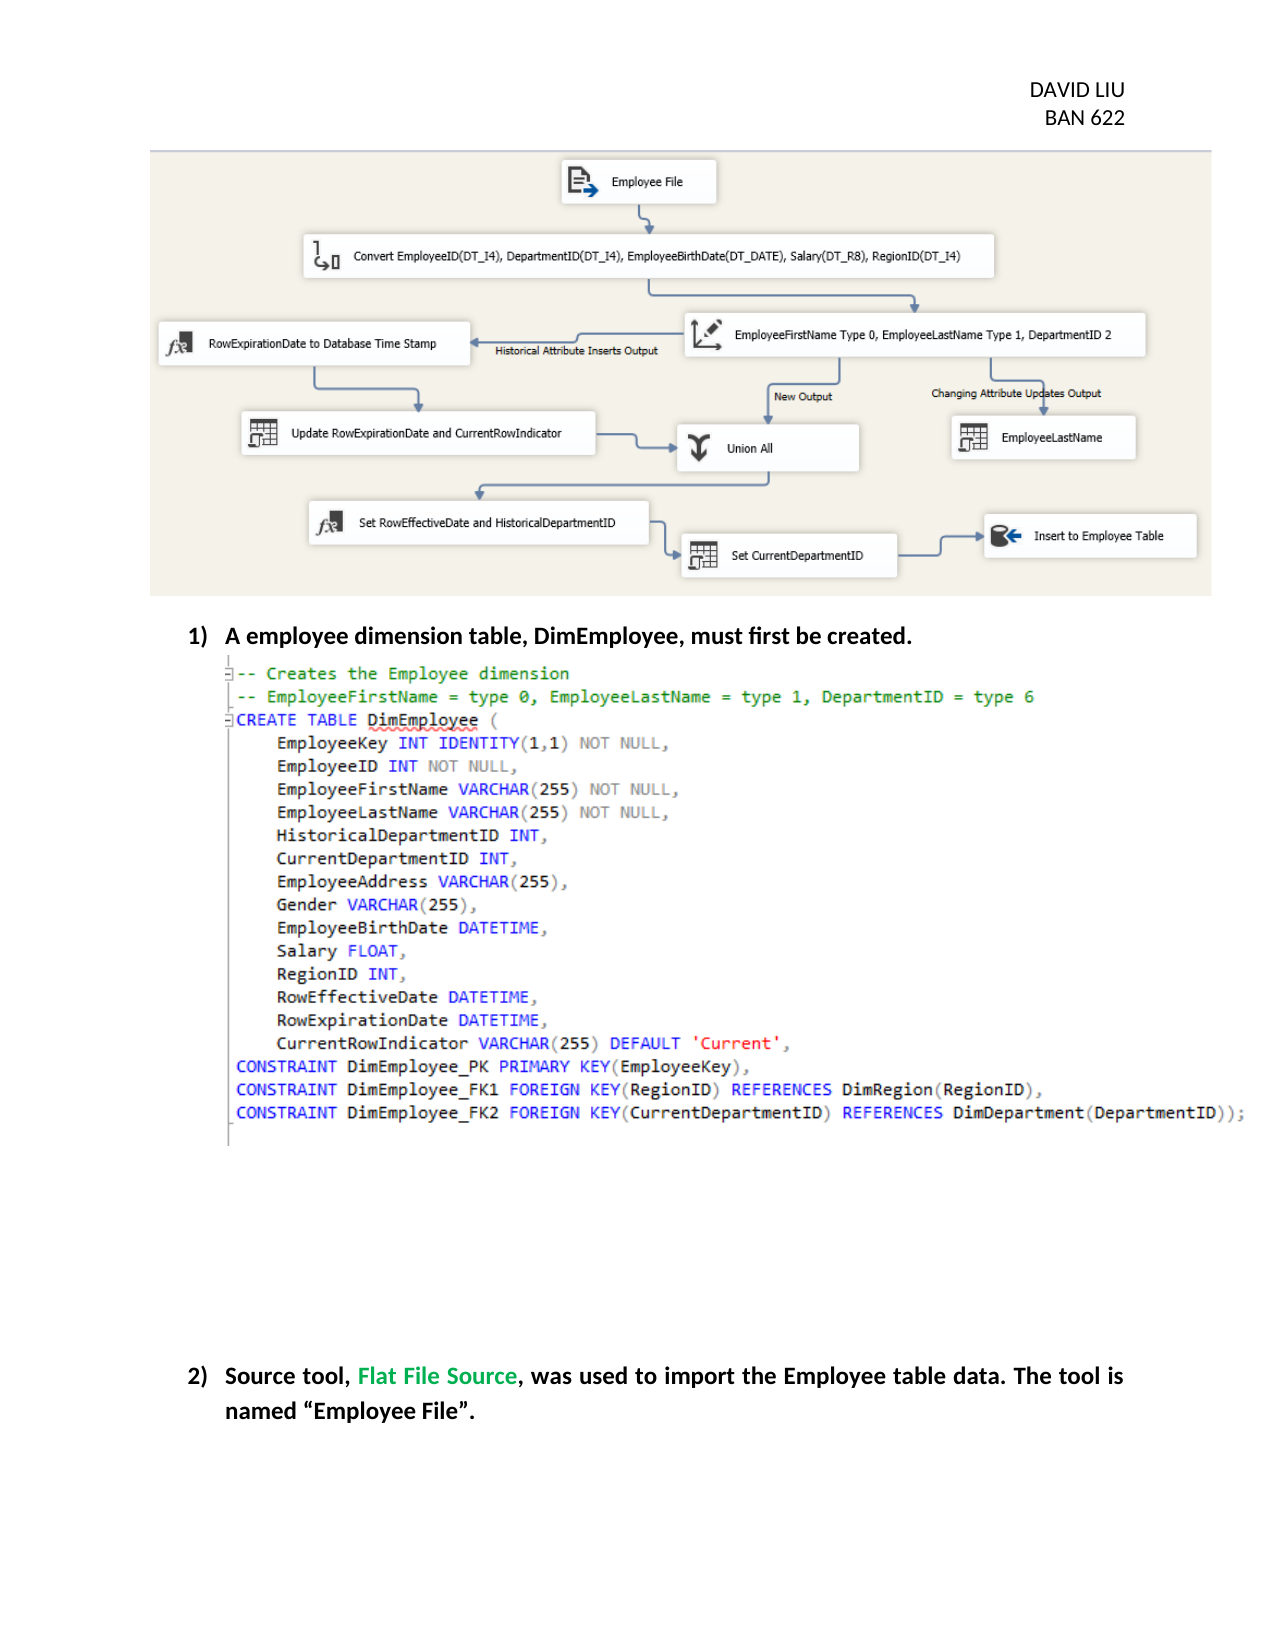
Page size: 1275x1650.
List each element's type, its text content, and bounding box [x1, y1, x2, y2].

picture [225, 655, 1275, 1146]
list Source tool, Flat File Source, was used to import the Employee table data. The tool is named “Employee File”. [187, 1360, 1125, 1425]
picture [150, 150, 1212, 596]
list A employee dimension table, DimEmployee, must first be created. [187, 620, 1125, 651]
